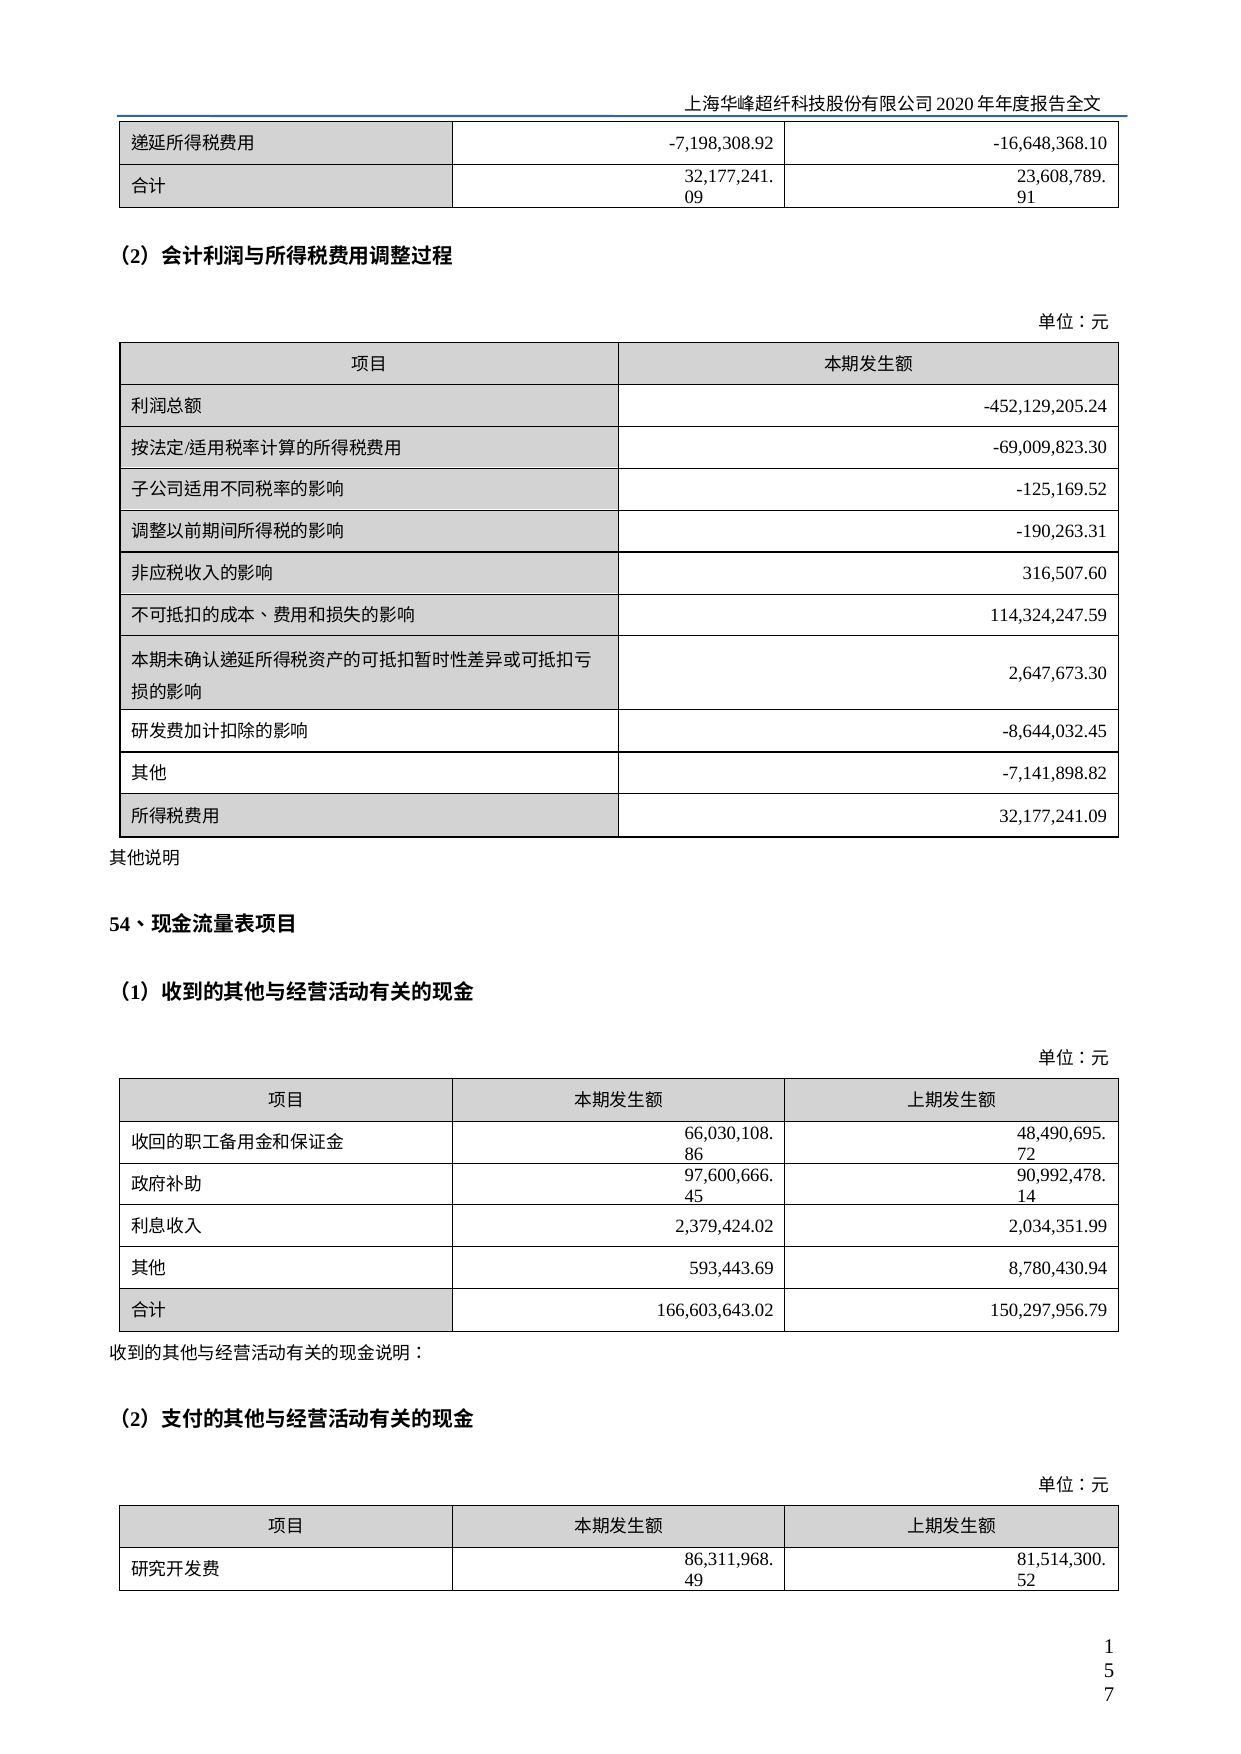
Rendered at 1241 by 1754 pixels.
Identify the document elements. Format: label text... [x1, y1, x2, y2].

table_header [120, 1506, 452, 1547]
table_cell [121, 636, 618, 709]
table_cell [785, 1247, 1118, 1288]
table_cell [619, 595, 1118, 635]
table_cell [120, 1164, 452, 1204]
text 其他说明 [109, 846, 1129, 870]
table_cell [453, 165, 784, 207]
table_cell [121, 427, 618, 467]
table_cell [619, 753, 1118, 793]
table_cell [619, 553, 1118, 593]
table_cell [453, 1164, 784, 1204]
text 54、现金流量表项目 [109, 909, 1129, 938]
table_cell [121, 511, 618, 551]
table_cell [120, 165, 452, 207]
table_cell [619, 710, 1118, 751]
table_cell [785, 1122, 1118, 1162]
text （1）收到的其他与经营活动有关的现金 [109, 977, 1129, 1006]
text （2）支付的其他与经营活动有关的现金 [109, 1404, 1129, 1432]
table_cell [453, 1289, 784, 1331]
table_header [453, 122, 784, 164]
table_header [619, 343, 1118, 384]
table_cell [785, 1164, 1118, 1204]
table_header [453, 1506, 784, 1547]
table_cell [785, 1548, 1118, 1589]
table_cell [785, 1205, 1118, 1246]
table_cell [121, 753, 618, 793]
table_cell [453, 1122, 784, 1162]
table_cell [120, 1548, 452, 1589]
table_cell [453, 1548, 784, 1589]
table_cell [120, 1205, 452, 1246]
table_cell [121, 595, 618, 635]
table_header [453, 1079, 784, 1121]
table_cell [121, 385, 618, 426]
text 单位：元 [1038, 309, 1129, 333]
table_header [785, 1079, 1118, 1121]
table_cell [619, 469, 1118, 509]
text （2）会计利润与所得税费用调整过程 [109, 241, 1129, 269]
text 单位：元 [1038, 1472, 1129, 1496]
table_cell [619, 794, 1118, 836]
text 单位：元 [1038, 1046, 1129, 1070]
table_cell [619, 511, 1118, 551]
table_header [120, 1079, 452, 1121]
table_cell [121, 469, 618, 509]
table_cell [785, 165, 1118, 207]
text 收到的其他与经营活动有关的现金说明： [109, 1340, 1129, 1364]
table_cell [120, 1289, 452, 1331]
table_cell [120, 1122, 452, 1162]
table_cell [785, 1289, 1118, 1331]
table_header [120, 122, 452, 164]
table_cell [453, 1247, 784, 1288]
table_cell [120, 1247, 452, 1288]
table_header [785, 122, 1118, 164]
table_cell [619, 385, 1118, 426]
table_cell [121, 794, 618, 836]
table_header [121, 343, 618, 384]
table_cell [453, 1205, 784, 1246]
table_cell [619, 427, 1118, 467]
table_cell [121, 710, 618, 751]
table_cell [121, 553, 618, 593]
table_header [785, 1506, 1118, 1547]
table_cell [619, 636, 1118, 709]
